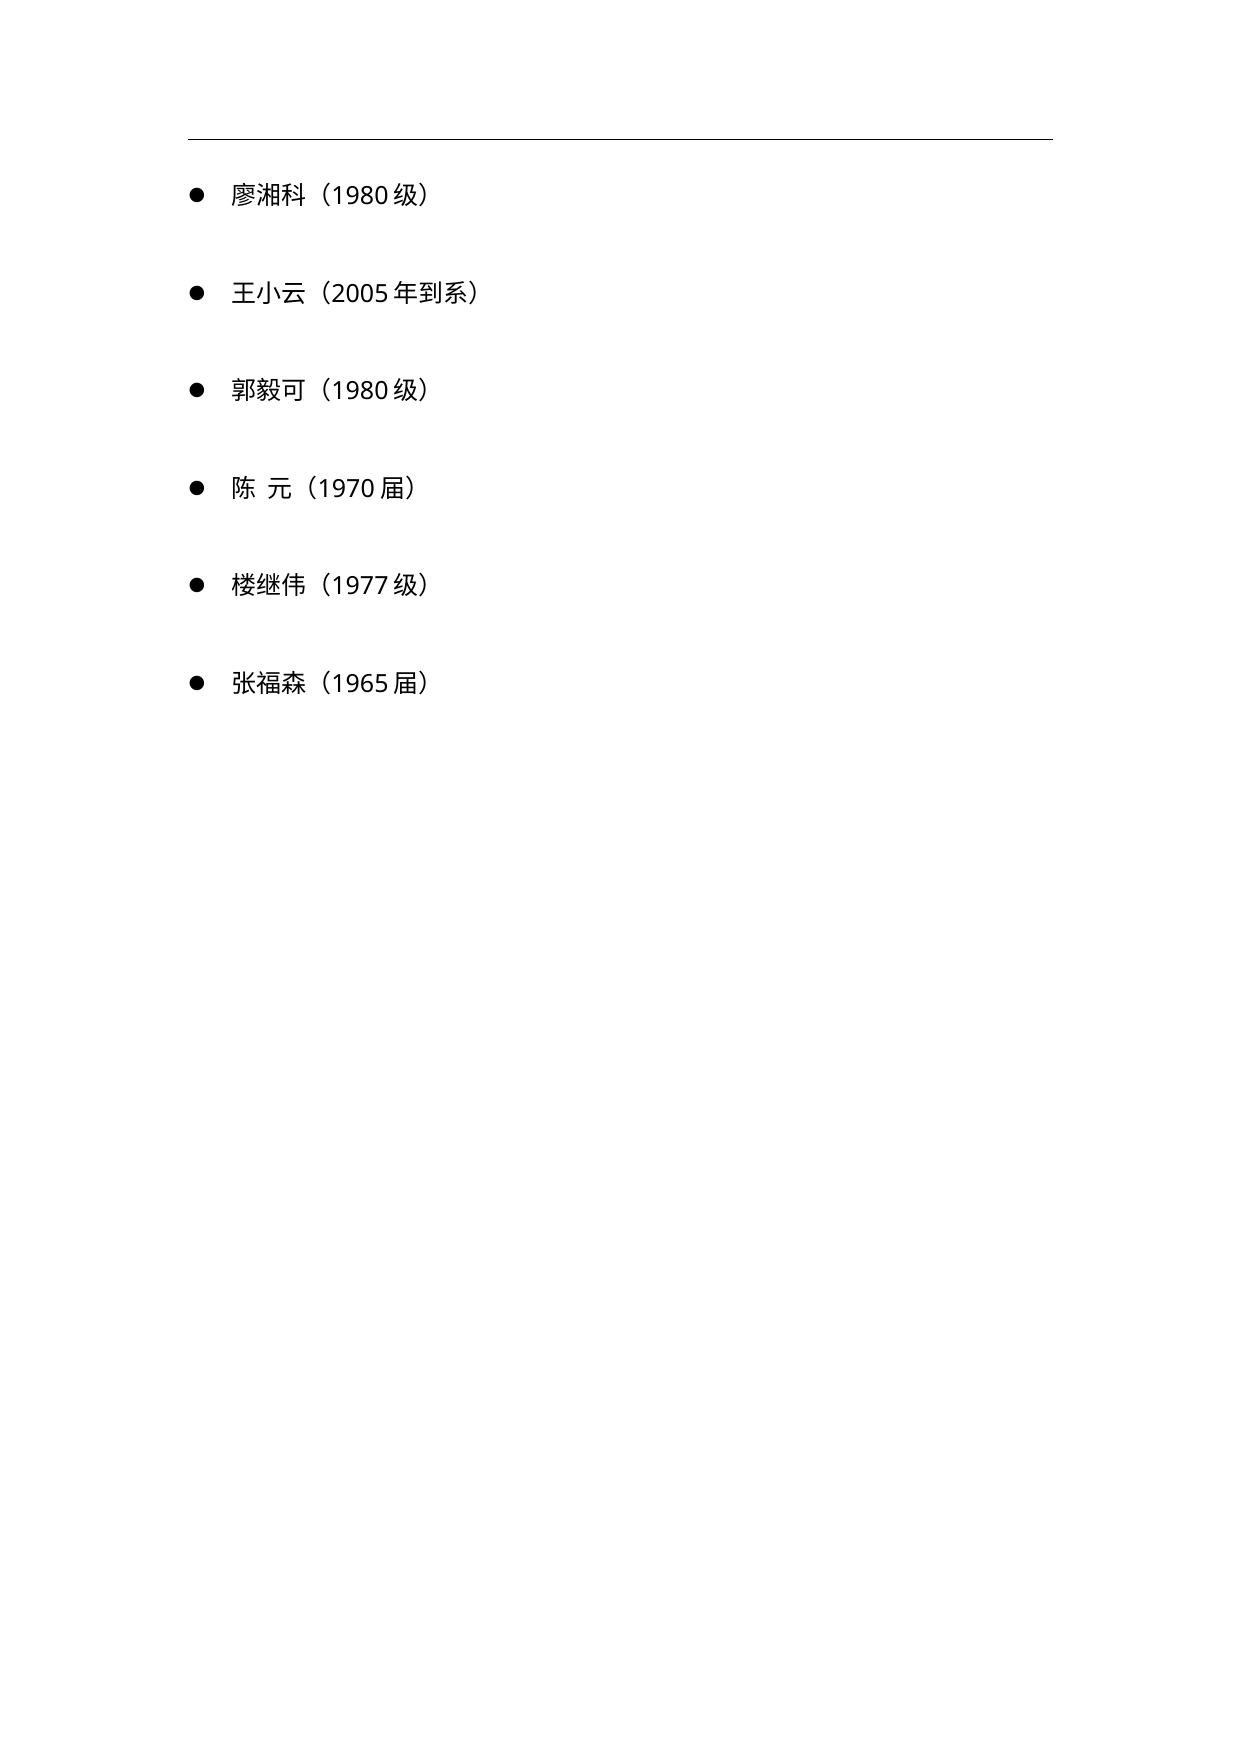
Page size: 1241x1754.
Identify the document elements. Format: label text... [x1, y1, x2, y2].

list 张福森（1965届） [187, 649, 1053, 714]
list 廖湘科（1980级） [187, 161, 1053, 226]
list 楼继伟（1977级） [187, 551, 1053, 616]
list 陈 元（1970届） [187, 454, 1053, 519]
list 王小云（2005年到系） [187, 259, 1053, 324]
list 郭毅可（1980级） [187, 356, 1053, 421]
